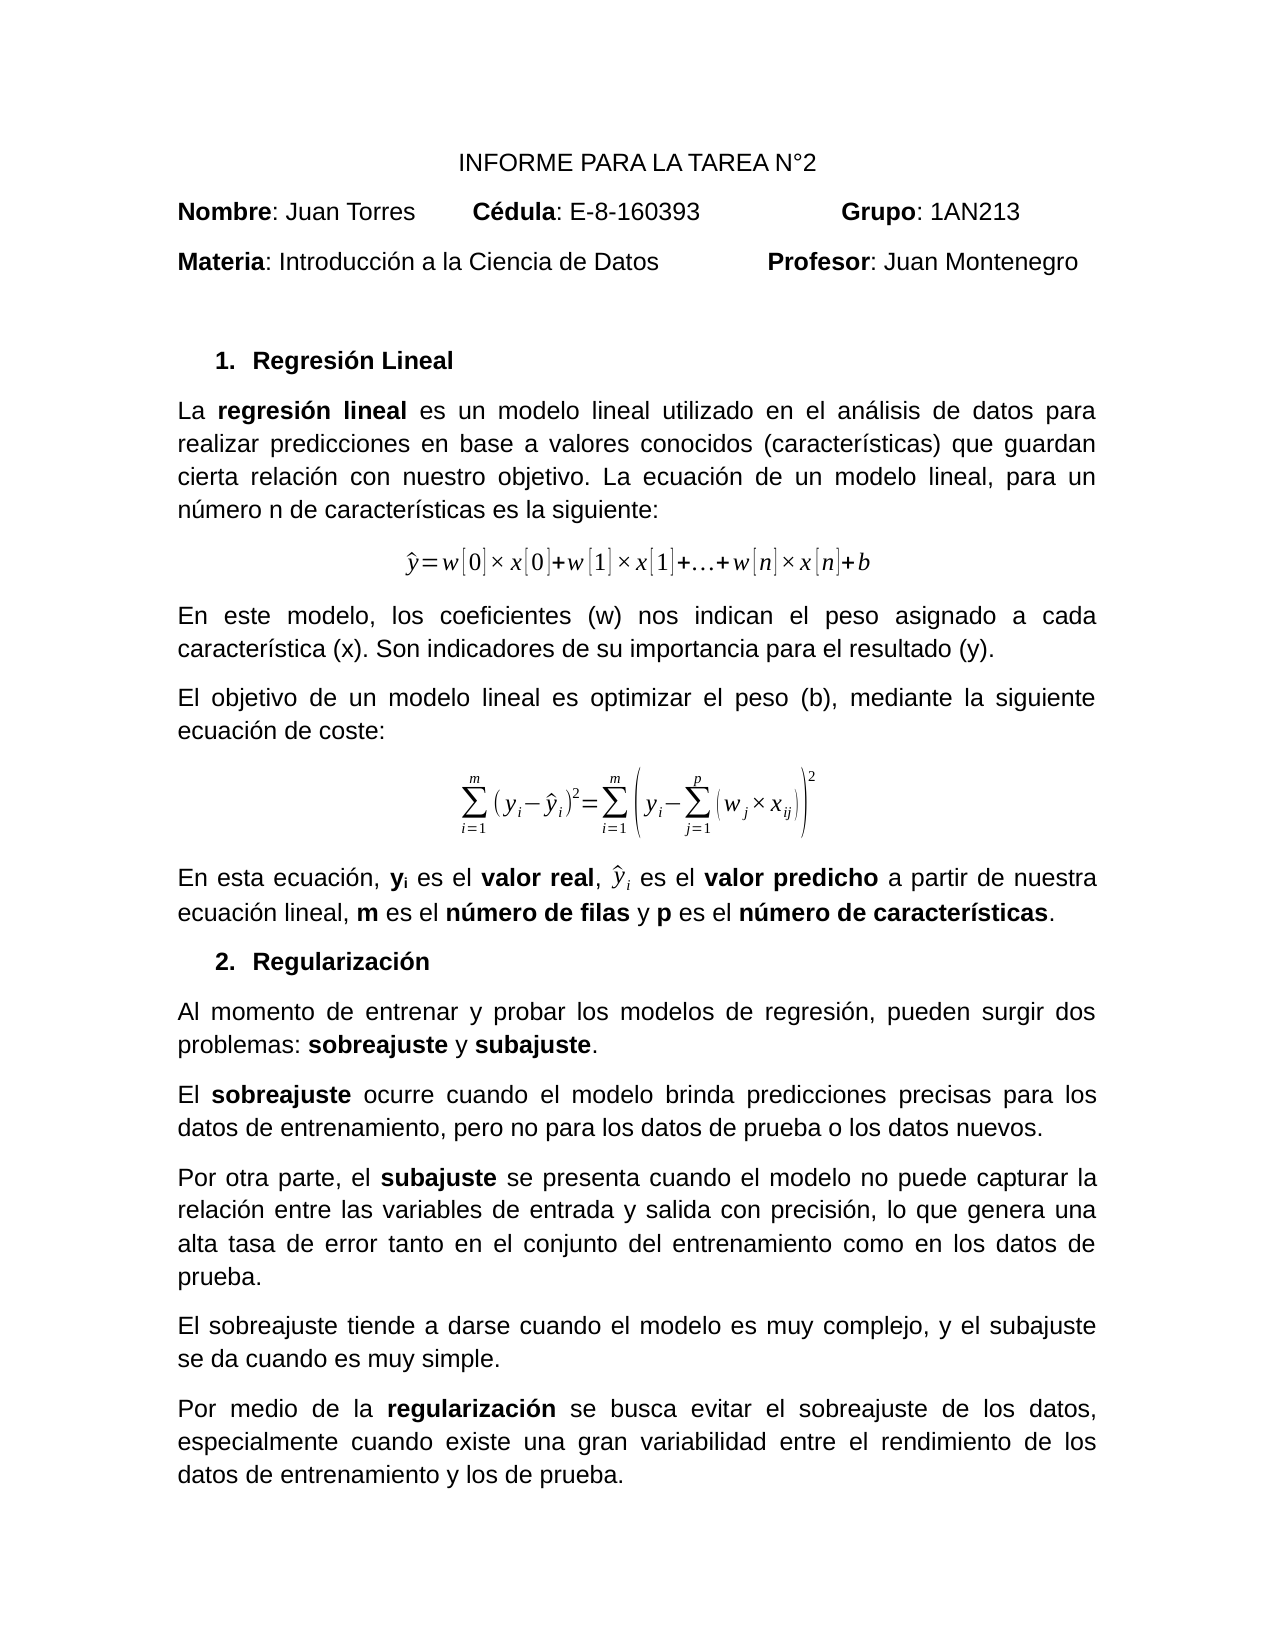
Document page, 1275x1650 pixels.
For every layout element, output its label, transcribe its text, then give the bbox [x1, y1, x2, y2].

text El sobreajuste ocurre cuando el modelo brinda predicciones precisas para los datos de entrenamiento, pero no para los datos de prueba o los datos nuevos. [177, 1080, 1098, 1142]
text Por otra parte, el subajuste se presenta cuando el modelo no puede capturar la relación entre las variables de entrada y salida con precisión, lo que genera una alta tasa de error tanto en el conjunto del entrenamiento como en los datos de prueba. [177, 1162, 1098, 1290]
text En este modelo, los coeficientes (w) nos indican el peso asignado a cada característica (x). Son indicadores de su importancia para el resultado (y). [177, 601, 1098, 662]
text Al momento de entrenar y probar los modelos de regresión, pueden surgir dos problemas: sobreajuste y subajuste. [177, 997, 1098, 1059]
text Materia: Introducción a la Ciencia de Datos Profesor: Juan Montenegro [177, 247, 1098, 276]
text INFORME PARA LA TAREA N°2 [177, 148, 1098, 176]
text En esta ecuación, yi es el valor real, es el valor predicho a partir de nuestra ecuación lineal, m es el número de filas y p es el número de características. [177, 862, 1098, 926]
text Nombre: Juan Torres Cédula: E-8-160393 Grupo: 1AN213 [177, 197, 1098, 226]
text El objetivo de un modelo lineal es optimizar el peso (b), mediante la siguiente ecuación de coste: [177, 683, 1098, 745]
text El sobreajuste tiende a darse cuando el modelo es muy complejo, y el subajuste se da cuando es muy simple. [177, 1311, 1098, 1373]
text La regresión lineal es un modelo lineal utilizado en el análisis de datos para realizar predicciones en base a valores conocidos (características) que guardan cierta relación con nuestro objetivo. La ecuación de un modelo lineal, para un número n de características es la siguiente: [177, 396, 1098, 524]
list Regularización [215, 947, 1098, 976]
list Regresión Lineal [215, 346, 1098, 375]
text Por medio de la regularización se busca evitar el sobreajuste de los datos, especialmente cuando existe una gran variabilidad entre el rendimiento de los datos de entrenamiento y los de prueba. [177, 1394, 1098, 1489]
